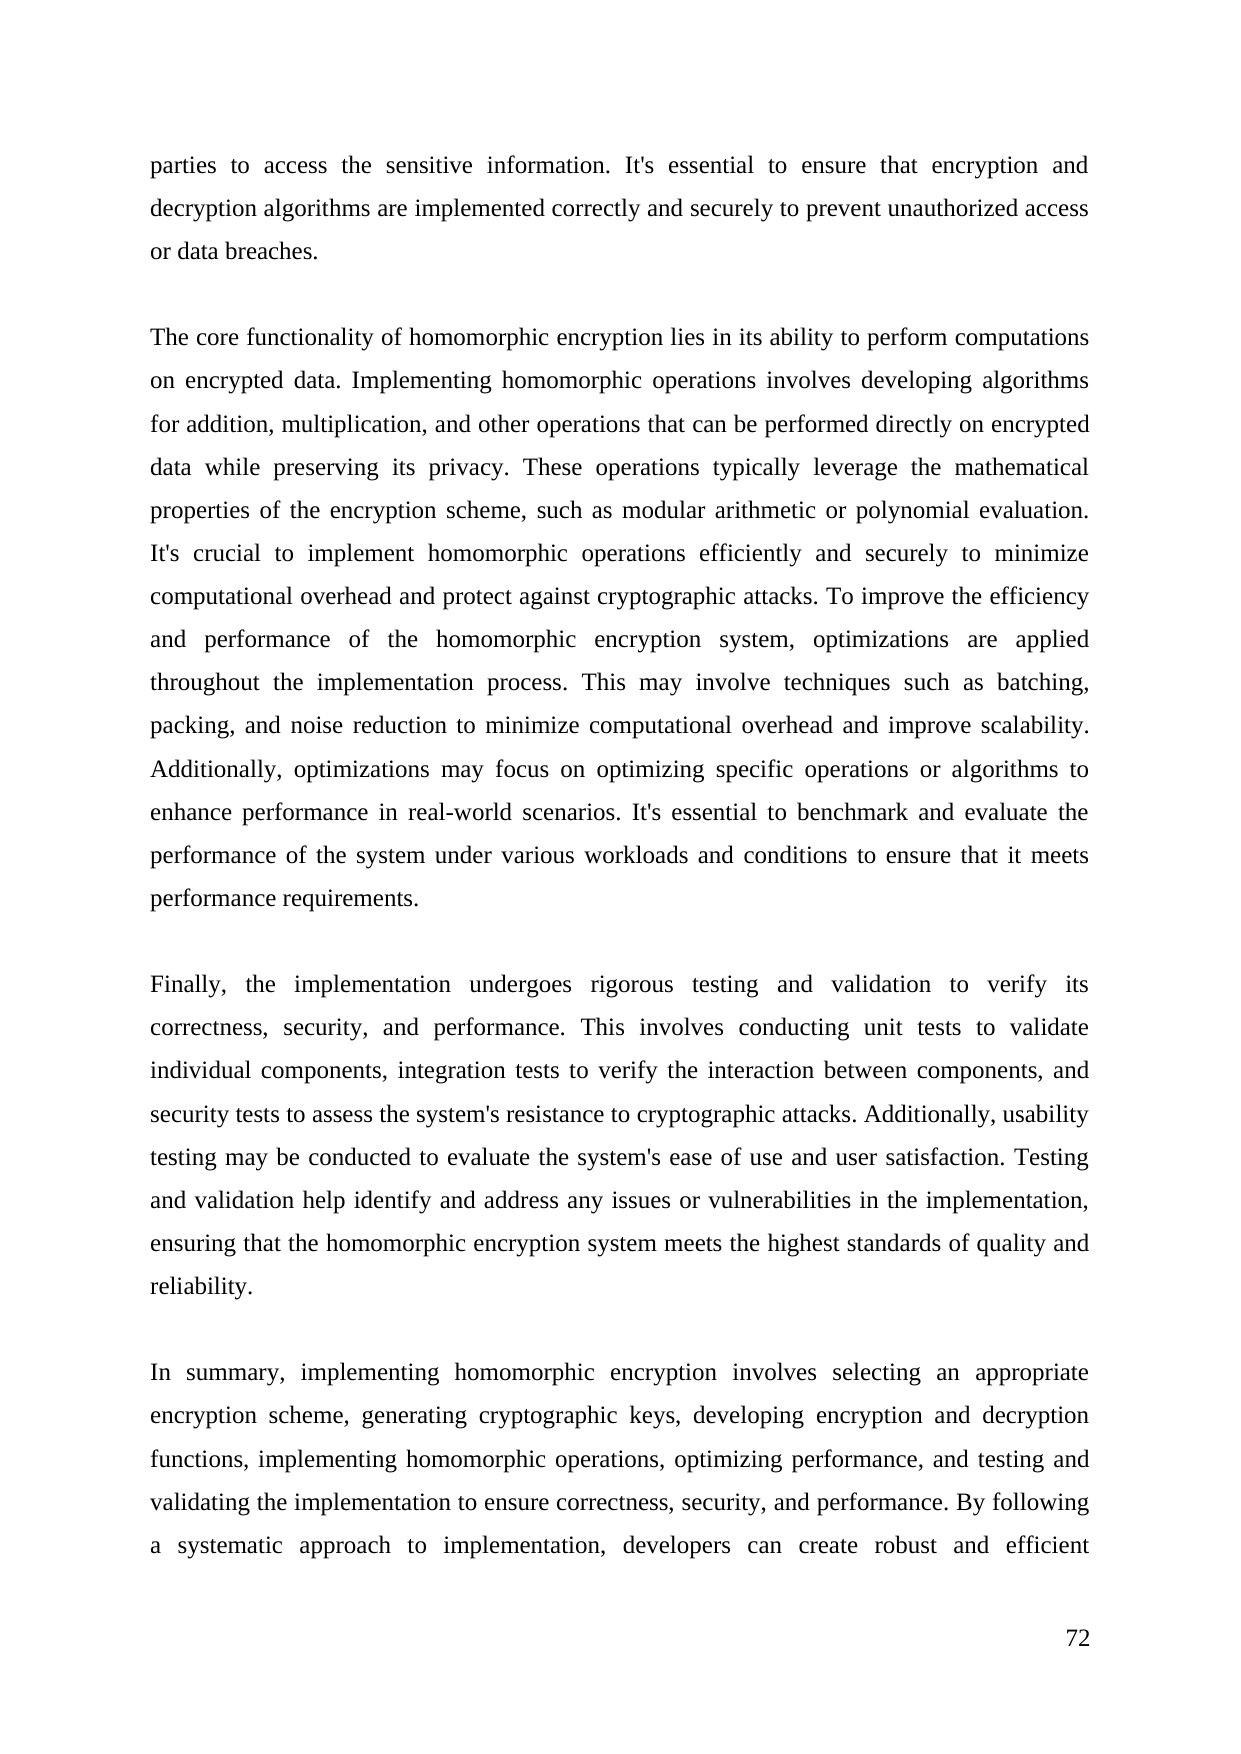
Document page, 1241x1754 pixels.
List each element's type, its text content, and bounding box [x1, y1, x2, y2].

text Finally, the implementation undergoes rigorous testing and validation to verify its correctness, security, and performance. This involves conducting unit tests to validate individual components, integration tests to verify the interaction between components, and security tests to assess the system's resistance to cryptographic attacks. Additionally, usability testing may be conducted to evaluate the system's ease of use and user satisfaction. Testing and validation help identify and address any issues or vulnerabilities in the implementation, ensuring that the homomorphic encryption system meets the highest standards of quality and reliability. [150, 969, 1090, 1300]
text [150, 1357, 1090, 1559]
text The core functionality of homomorphic encryption lies in its ability to perform computations on encrypted data. Implementing homomorphic operations involves developing algorithms for addition, multiplication, and other operations that can be performed directly on encrypted data while preserving its privacy. These operations typically leverage the mathematical properties of the encryption scheme, such as modular arithmetic or polynomial evaluation. It's crucial to implement homomorphic operations efficiently and securely to minimize computational overhead and protect against cryptographic attacks. To improve the efficiency and performance of the homomorphic encryption system, optimizations are applied throughout the implementation process. This may involve techniques such as batching, packing, and noise reduction to minimize computational overhead and improve scalability. Additionally, optimizations may focus on optimizing specific operations or algorithms to enhance performance in real-world scenarios. It's essential to benchmark and evaluate the performance of the system under various workloads and conditions to ensure that it meets performance requirements. [150, 322, 1090, 912]
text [150, 150, 1090, 265]
